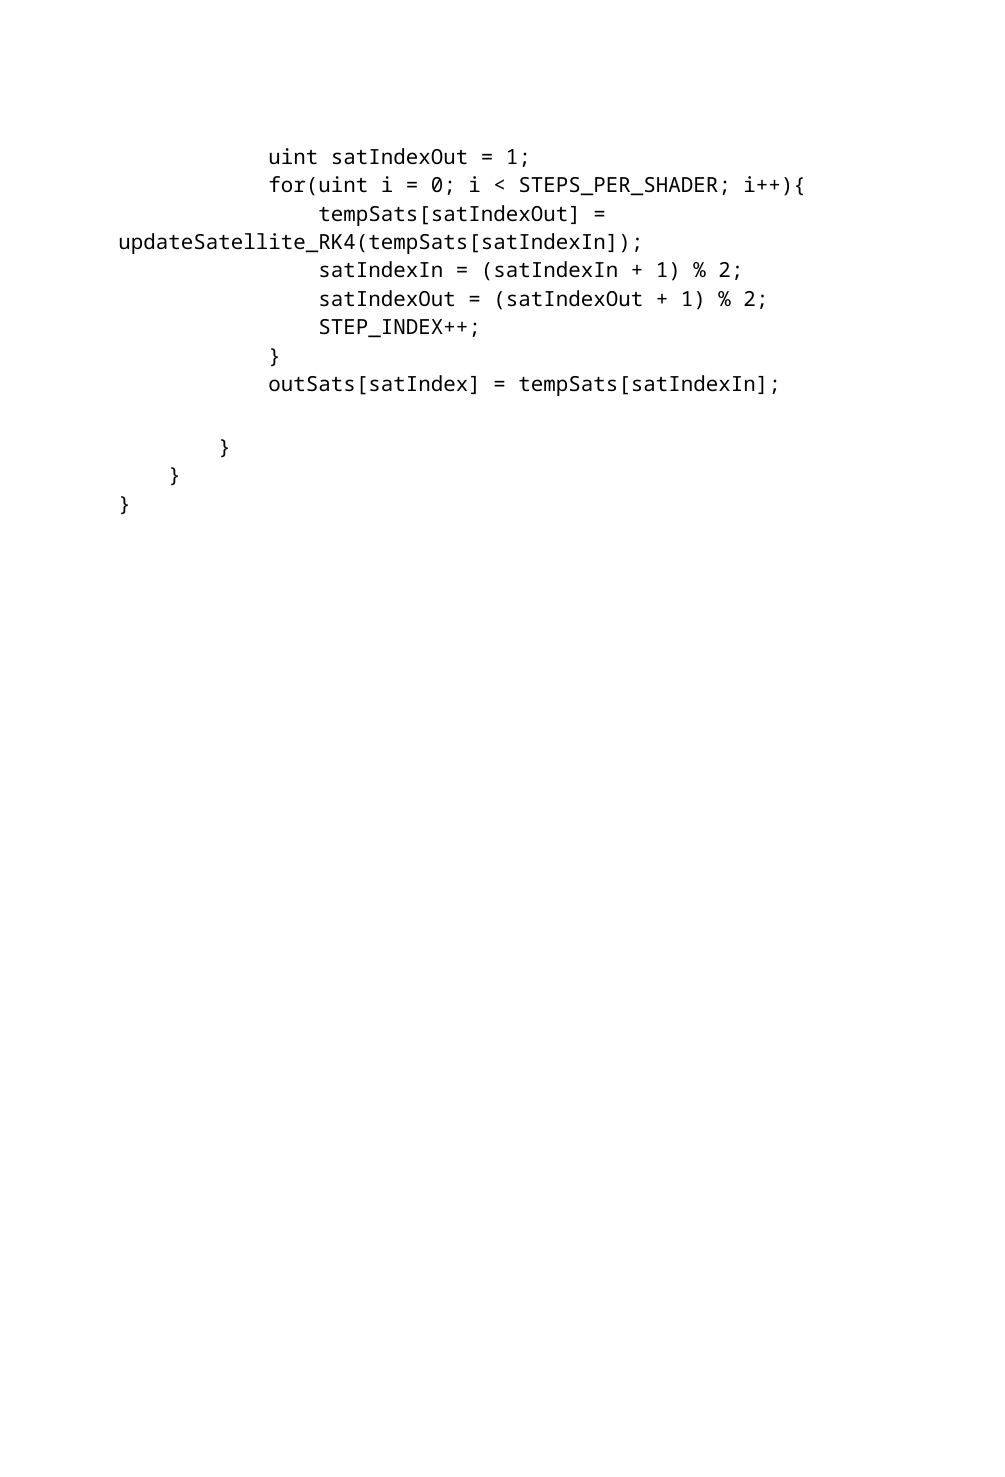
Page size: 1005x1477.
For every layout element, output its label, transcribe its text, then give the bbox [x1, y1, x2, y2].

text satIndexIn = (satIndexIn + 1) % 2; [118, 256, 886, 284]
text for(uint i = 0; i < STEPS_PER_SHADER; i++){ [118, 170, 886, 199]
text STEP_INDEX++; [118, 312, 886, 341]
text tempSats[satIndexOut] = updateSatellite_RK4(tempSats[satIndexIn]); [118, 199, 886, 256]
text } [118, 432, 886, 460]
text } [118, 460, 886, 489]
text satIndexOut = (satIndexOut + 1) % 2; [118, 284, 886, 312]
text uint satIndexOut = 1; [118, 142, 886, 170]
text outSats[satIndex] = tempSats[satIndexIn]; [118, 369, 886, 398]
text } [118, 489, 886, 517]
text } [118, 341, 886, 369]
